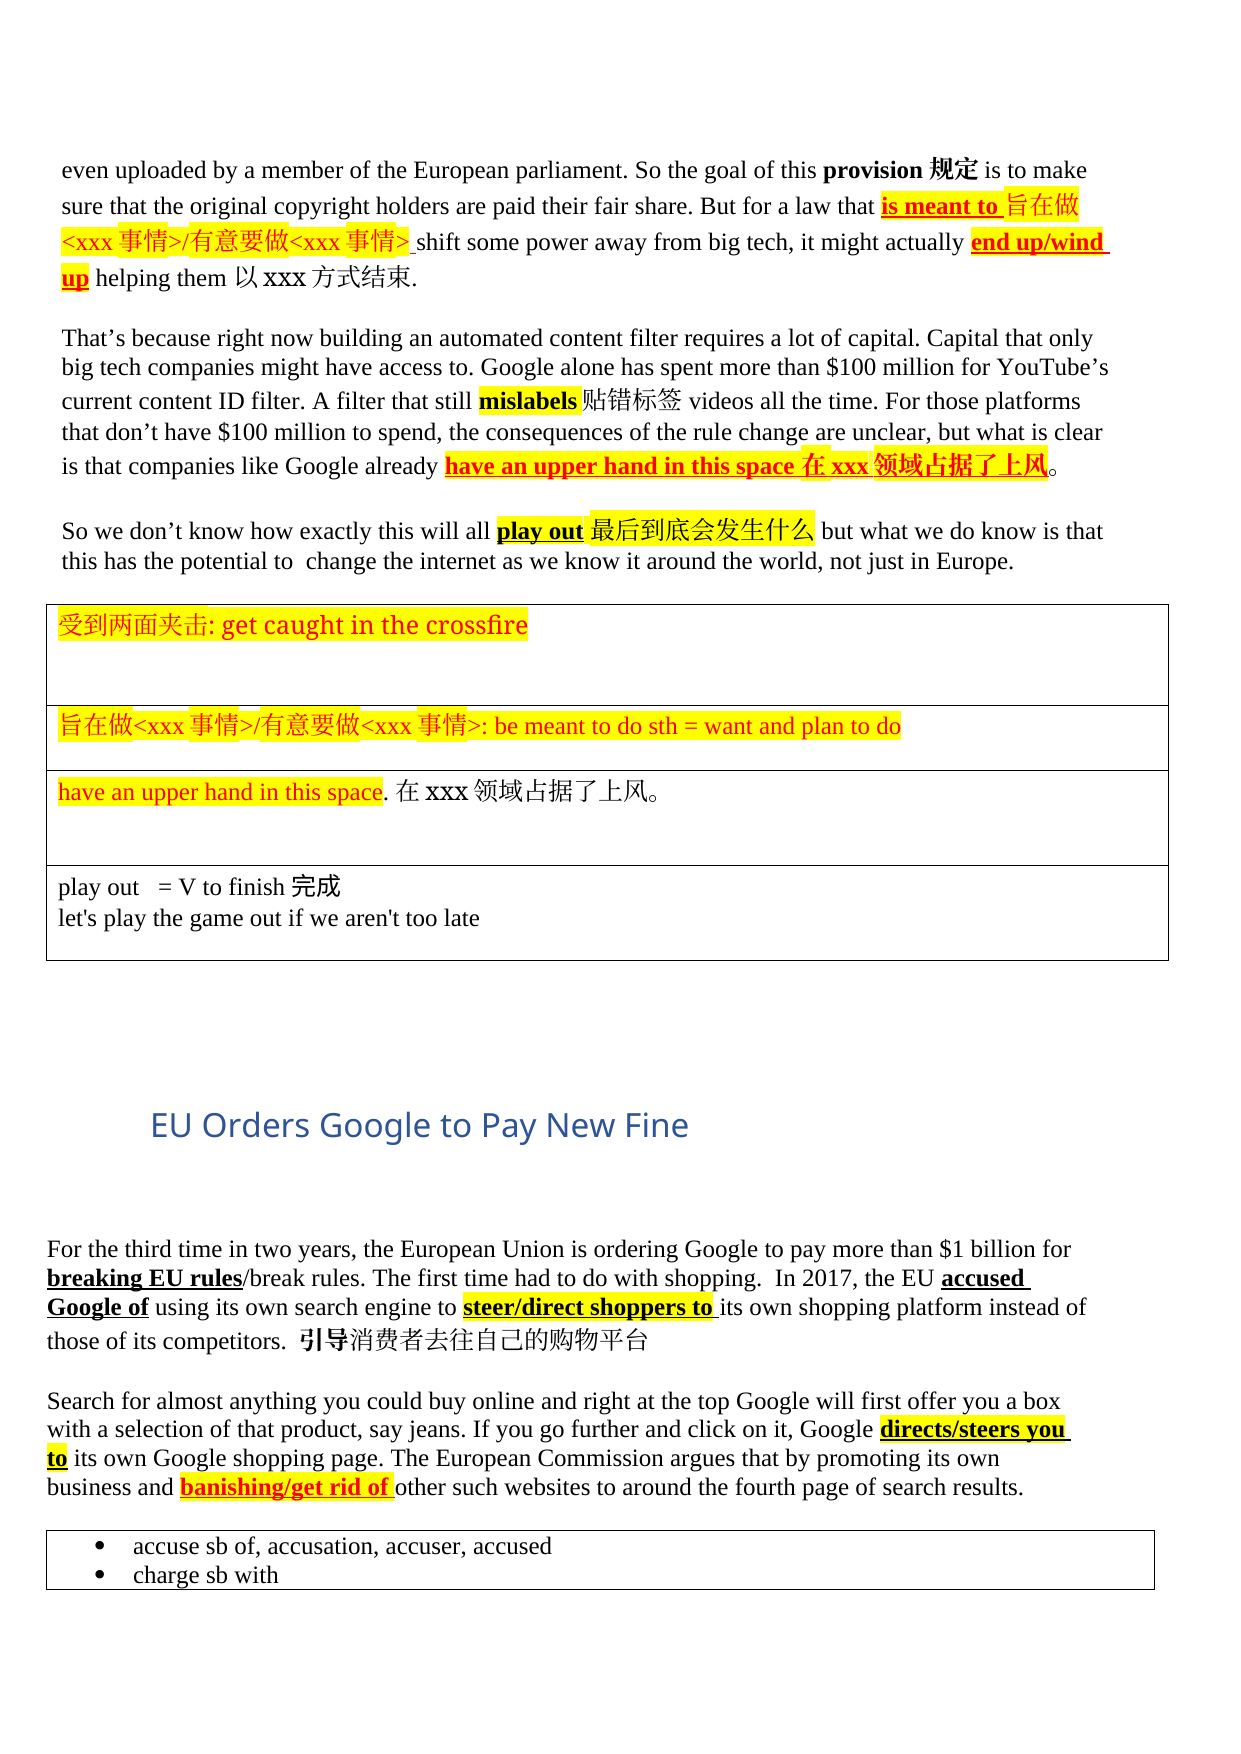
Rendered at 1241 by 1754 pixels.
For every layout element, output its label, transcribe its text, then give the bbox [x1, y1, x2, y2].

table_cell 旨在做<xxx事情>/有意要做<xxx事情>: be meant to do sth = want and plan to do [47, 706, 1168, 770]
table_cell play out = V to finish 完成 let's play the game out if we aren't too late [47, 866, 1168, 960]
table_header 受到两面夹击: get caught in the crossfire [47, 605, 1168, 704]
text So we don’t know how exactly this will all play out 最后到底会发生什么 but what we do know is that this has the potential to change the internet as we know it around the world, not just in Europe. [61, 510, 1110, 575]
subtitle EU Orders Google to Pay New Fine [150, 1102, 1090, 1147]
text Search for almost anything you could buy online and right at the top Google will first offer you a box with a selection of that product, say jeans. If you go further and click on it, Google directs/steers you to its own Google shopping page. The European Commission argues that by promoting its own business and banishing/get rid of other such websites to around the fourth page of search results. [47, 1386, 1090, 1501]
table_cell have an upper hand in this space. 在xxx领域占据了上风。 [47, 771, 1168, 865]
text For the third time in two years, the European Union is ordering Google to pay more than $1 billion for breaking EU rules/break rules. The first time had to do with shopping. In 2017, the EU accused Google of using its own search engine to steer/direct shoppers to its own shopping platform instead of those of its competitors. 引导消费者去往自己的购物平台 [47, 1234, 1090, 1357]
text That’s because right now building an automated content filter requires a lot of capital. Capital that only big tech companies might have access to. Google alone has spent more than $100 million for YouTube’s current content ID filter. A filter that still mislabels贴错标签 videos all the time. For those platforms that don’t have $100 million to spend, the consequences of the rule change are unclear, but what is clear is that companies like Google already have an upper hand in this space 在xxx领域占据了上风。 [61, 323, 1110, 481]
